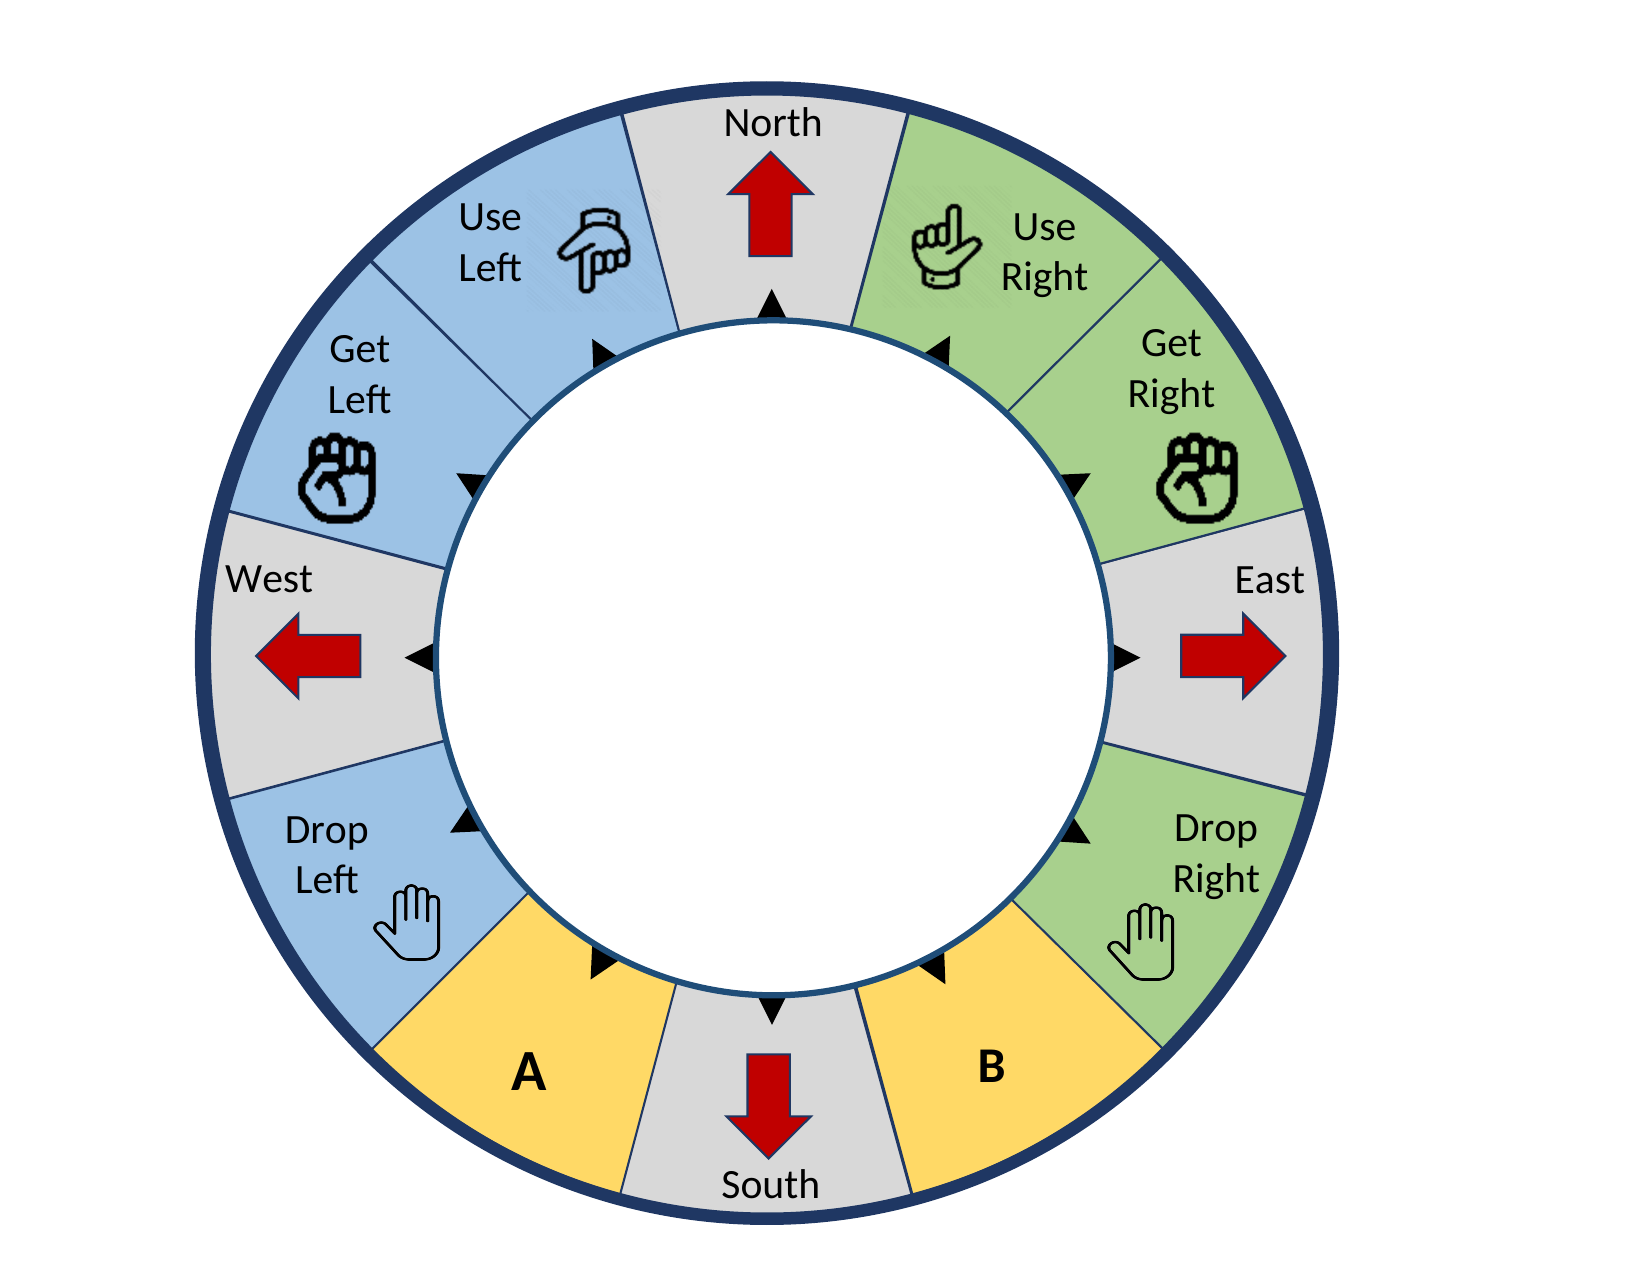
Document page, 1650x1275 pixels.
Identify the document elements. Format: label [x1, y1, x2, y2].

picture [1133, 407, 1257, 545]
picture [882, 185, 1012, 308]
picture [1098, 903, 1189, 981]
picture [276, 407, 394, 545]
picture [364, 884, 455, 961]
picture [526, 189, 661, 312]
